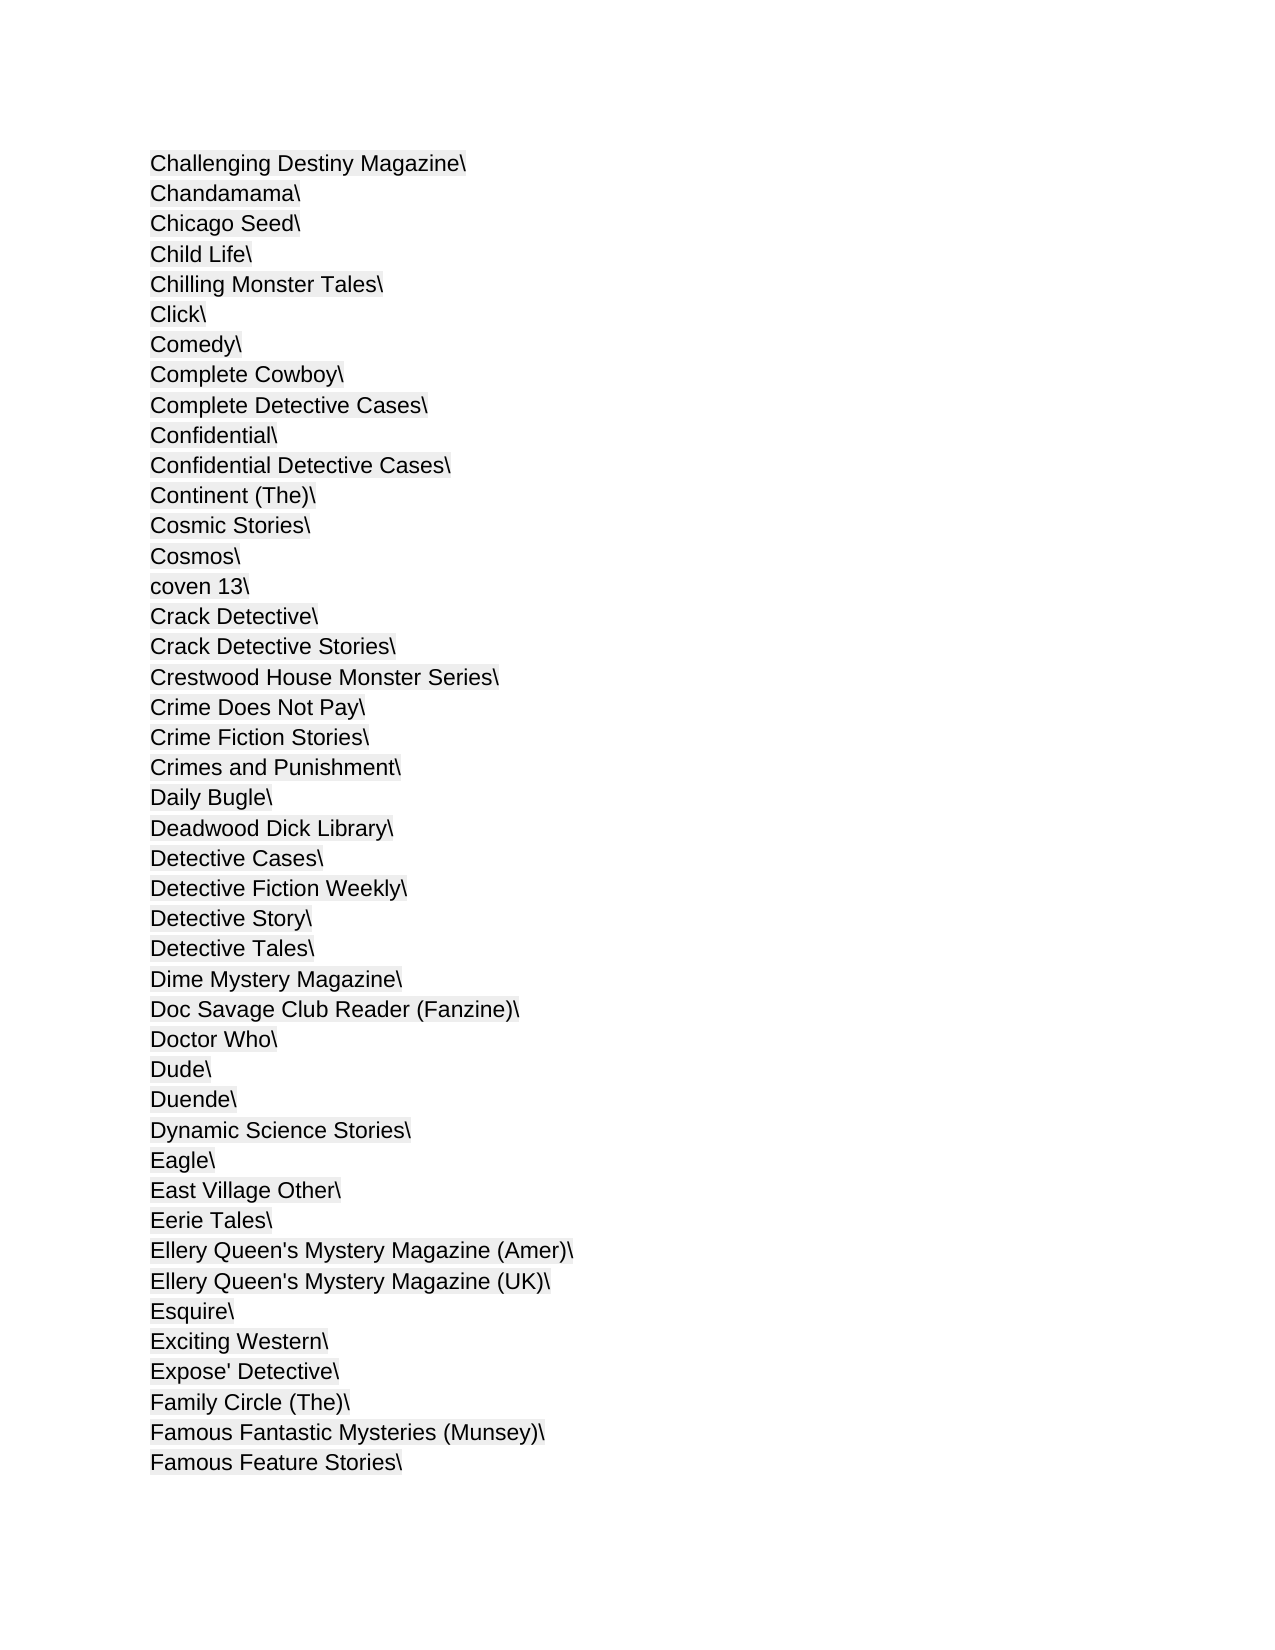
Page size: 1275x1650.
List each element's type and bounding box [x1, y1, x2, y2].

text [150, 150, 1125, 1475]
